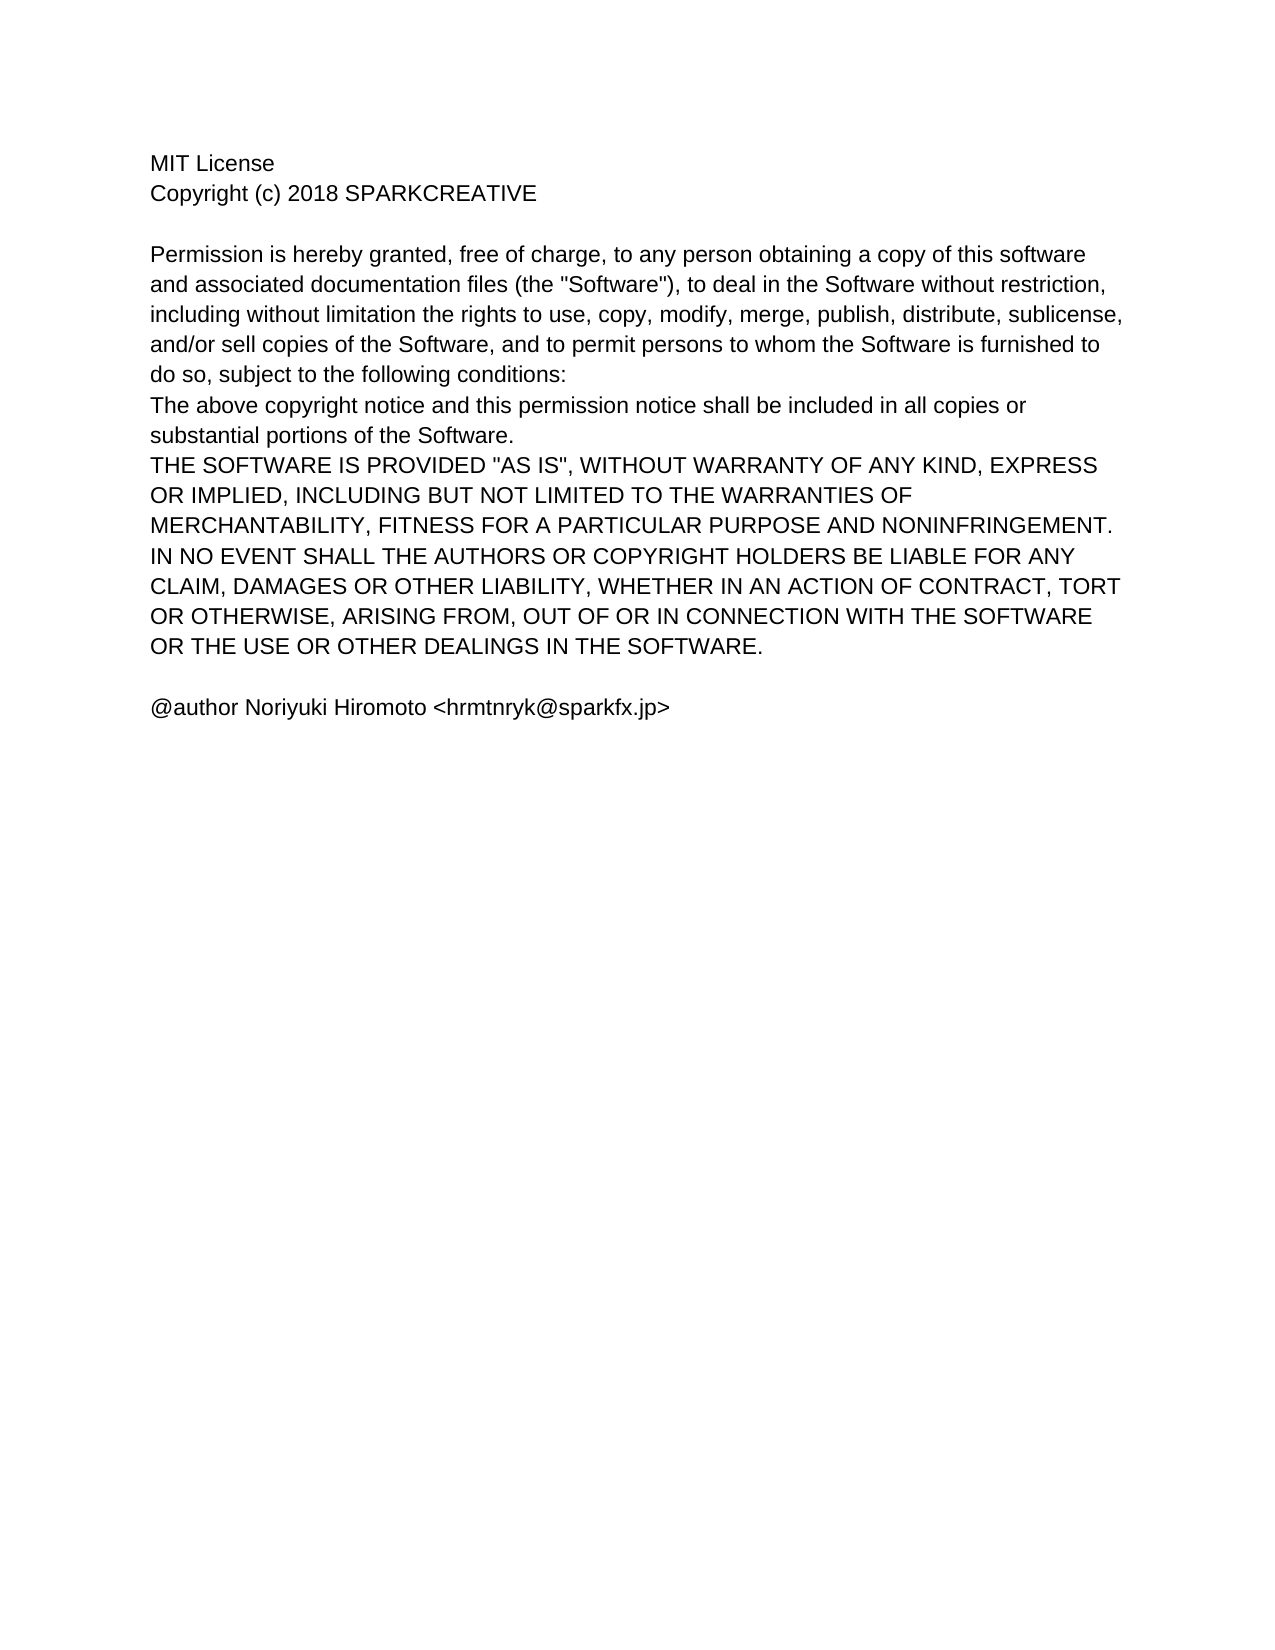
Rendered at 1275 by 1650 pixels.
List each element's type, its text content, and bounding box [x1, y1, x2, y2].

text Copyright (c) 2018 SPARKCREATIVE [150, 180, 1125, 207]
text @author Noriyuki Hiromoto <hrmtnryk@sparkfx.jp> [150, 694, 1125, 720]
text THE SOFTWARE IS PROVIDED "AS IS", WITHOUT WARRANTY OF ANY KIND, EXPRESS OR IMPLIED, INCLUDING BUT NOT LIMITED TO THE WARRANTIES OF MERCHANTABILITY, FITNESS FOR A PARTICULAR PURPOSE AND NONINFRINGEMENT. IN NO EVENT SHALL THE AUTHORS OR COPYRIGHT HOLDERS BE LIABLE FOR ANY CLAIM, DAMAGES OR OTHER LIABILITY, WHETHER IN AN ACTION OF CONTRACT, TORT OR OTHERWISE, ARISING FROM, OUT OF OR IN CONNECTION WITH THE SOFTWARE OR THE USE OR OTHER DEALINGS IN THE SOFTWARE. [150, 452, 1125, 660]
text MIT License [150, 150, 1125, 176]
text The above copyright notice and this permission notice shall be included in all copies or substantial portions of the Software. [150, 392, 1125, 448]
text Permission is hereby granted, free of charge, to any person obtaining a copy of this software and associated documentation files (the "Software"), to deal in the Software without restriction, including without limitation the rights to use, copy, modify, merge, publish, distribute, sublicense, and/or sell copies of the Software, and to permit persons to whom the Software is furnished to do so, subject to the following conditions: [150, 241, 1125, 388]
